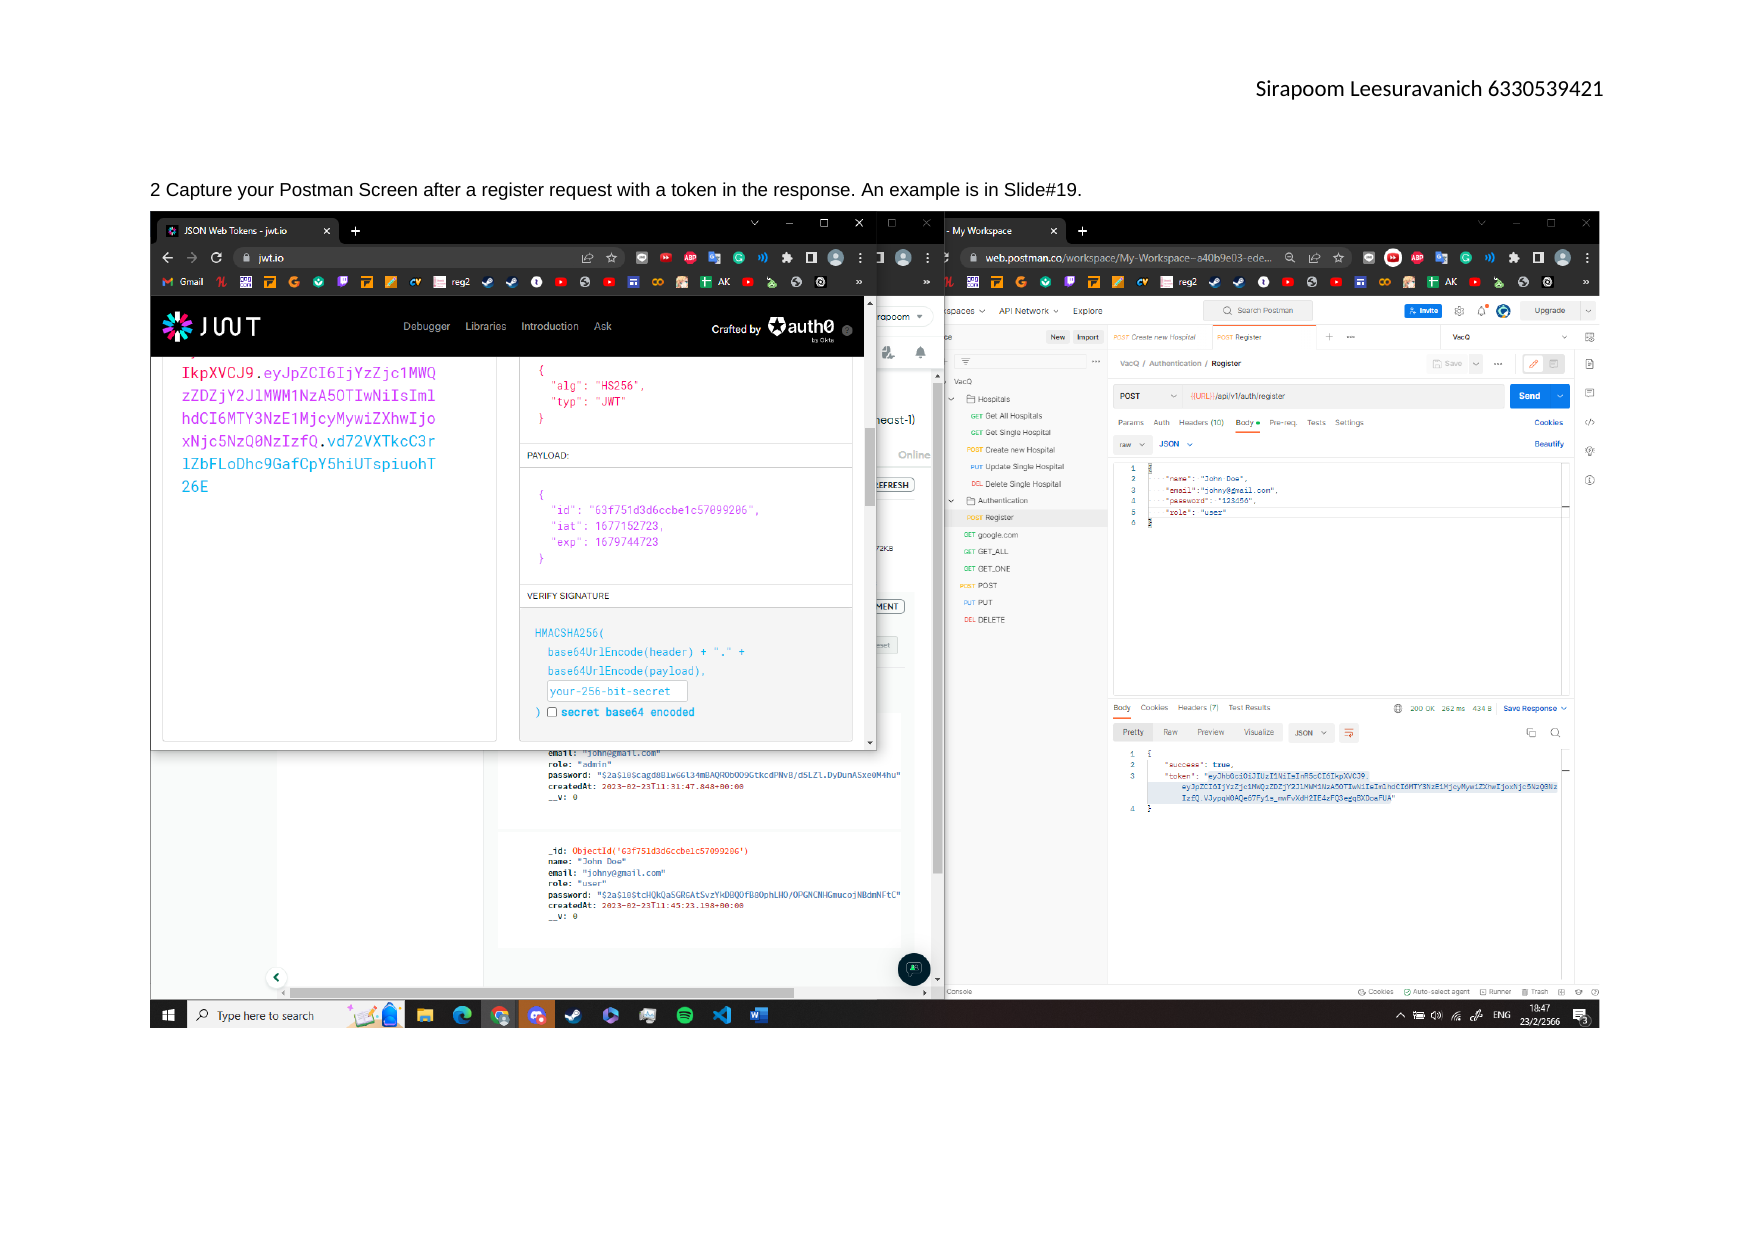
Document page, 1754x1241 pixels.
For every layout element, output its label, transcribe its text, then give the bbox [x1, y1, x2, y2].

text 2 Capture your Postman Screen after a register request with a token in the response. An example is in Slide#19. [150, 179, 1604, 201]
picture [150, 211, 1599, 1027]
